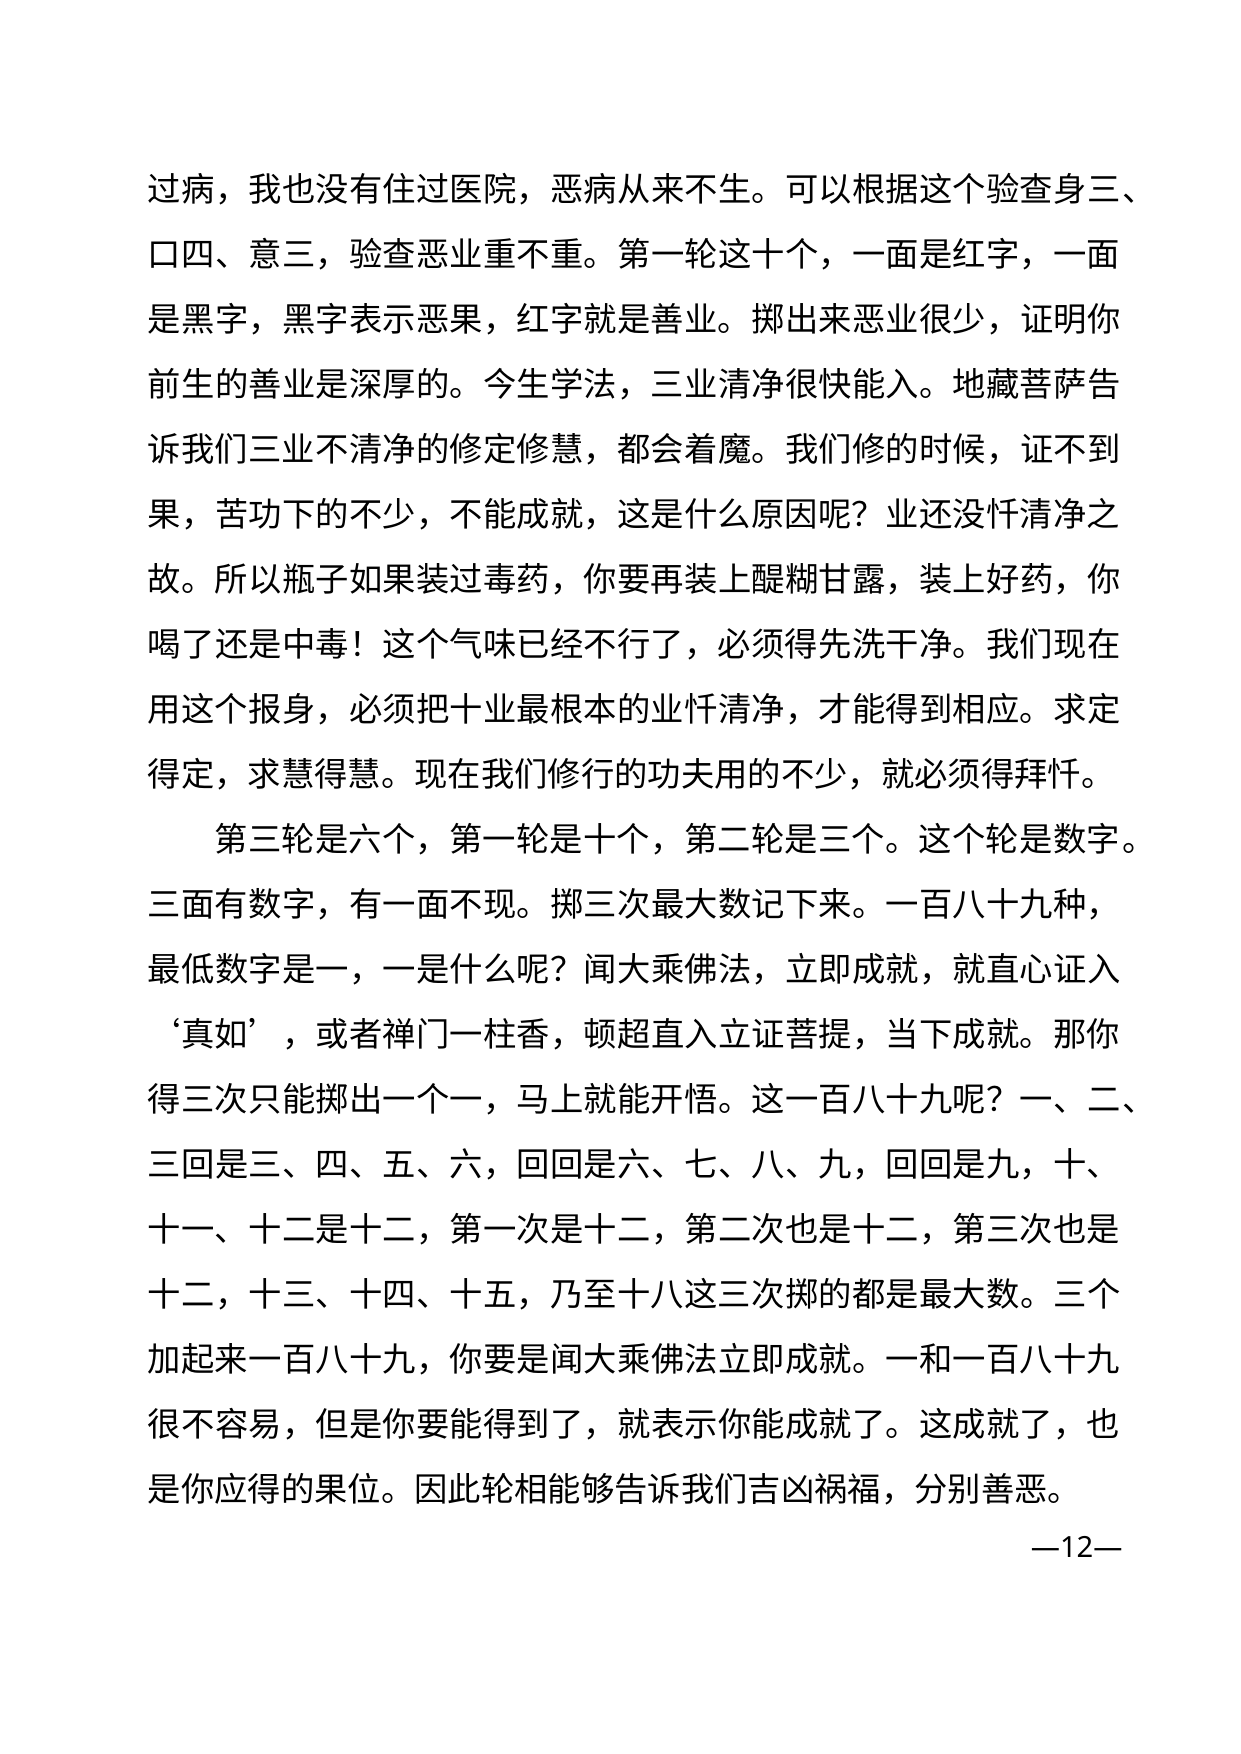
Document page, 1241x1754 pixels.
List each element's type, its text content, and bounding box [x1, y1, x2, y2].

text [148, 154, 1122, 804]
text 第三轮是六个，第一轮是十个，第二轮是三个。这个轮是数字。三面有数字，有一面不现。掷三次最大数记下来。一百八十九种，最低数字是一，一是什么呢？闻大乘佛法，立即成就，就直心证入‘真如’，或者禅门一柱香，顿超直入立证菩提，当下成就。那你得三次只能掷出一个一，马上就能开悟。这一百八十九呢？一、二、三回是三、四、五、六，回回是六、七、八、九，回回是九，十、十一、十二是十二，第一次是十二，第二次也是十二，第三次也是十二，十三、十四、十五，乃至十八这三次掷的都是最大数。三个加起来一百八十九，你要是闻大乘佛法立即成就。一和一百八十九很不容易，但是你要能得到了，就表示你能成就了。这成就了，也是你应得的果位。因此轮相能够告诉我们吉凶祸福，分别善恶。 [148, 804, 1122, 1519]
